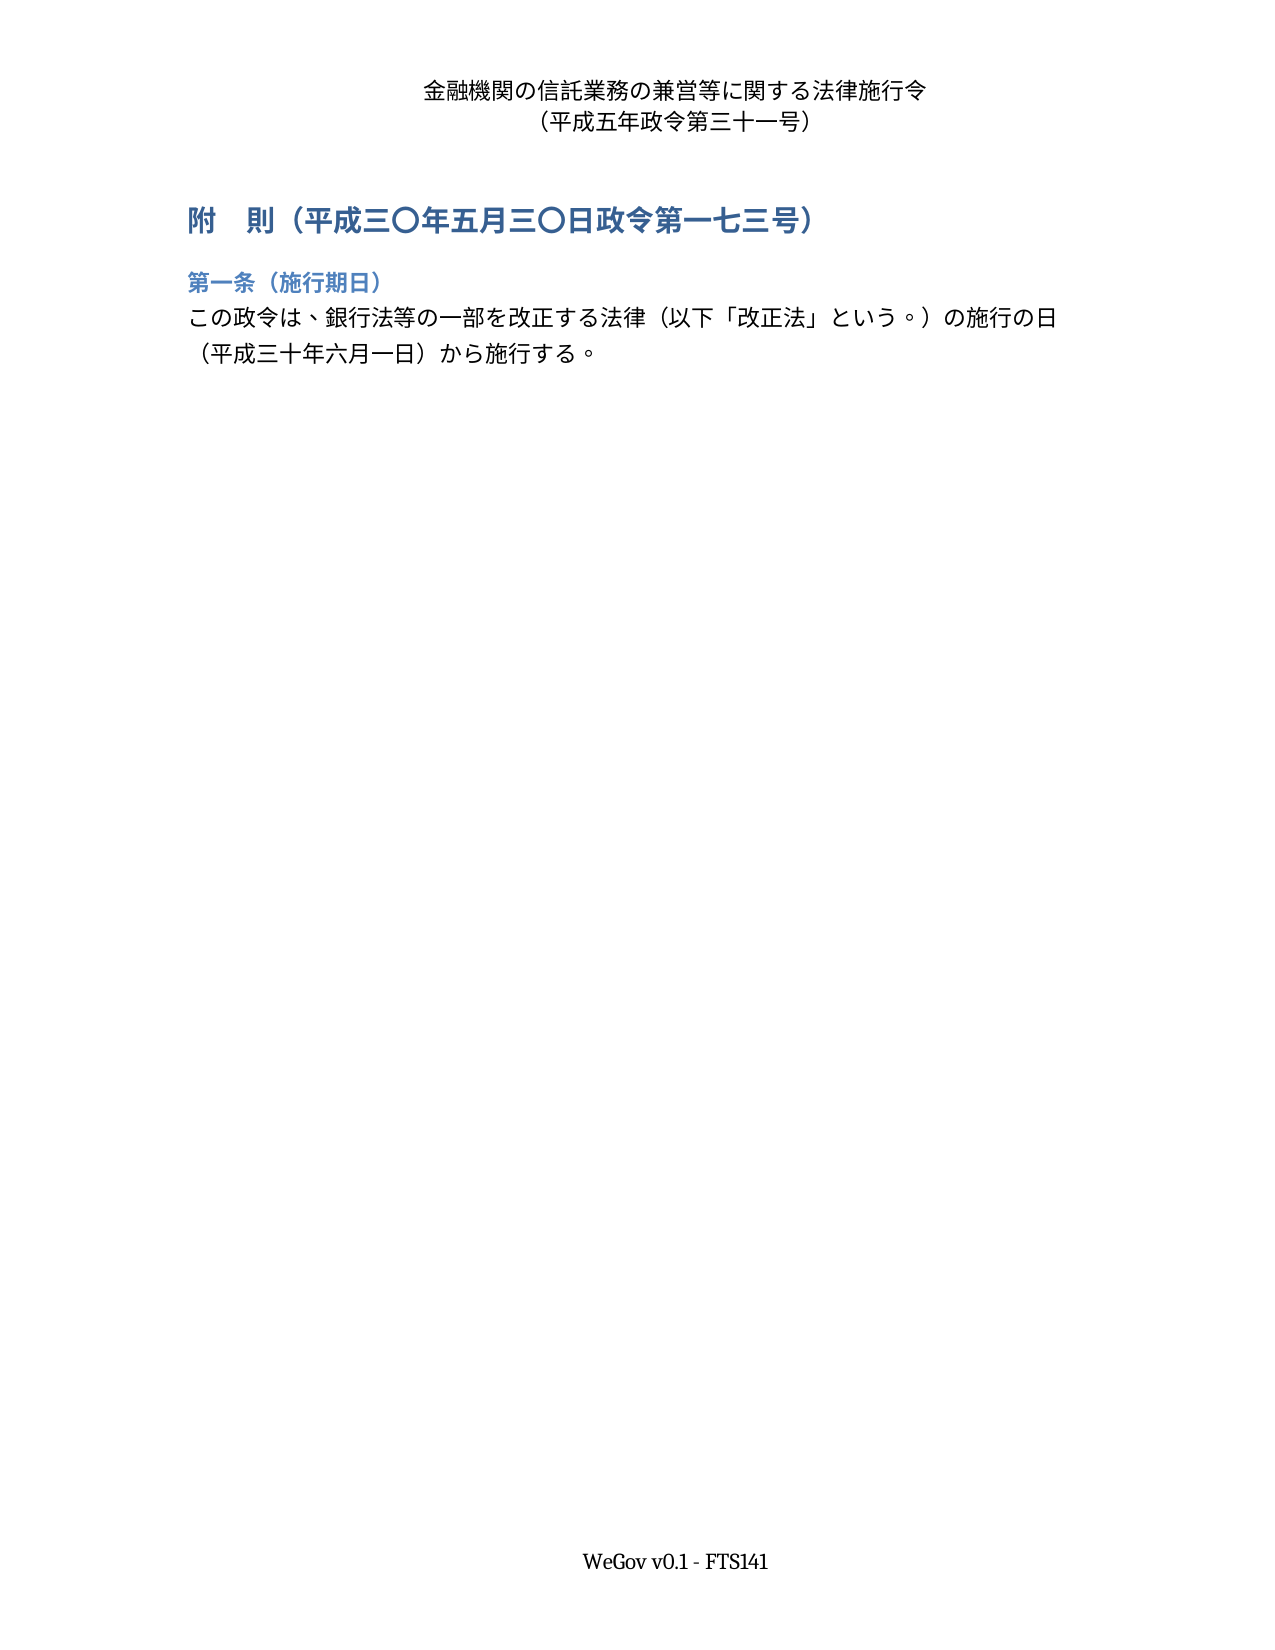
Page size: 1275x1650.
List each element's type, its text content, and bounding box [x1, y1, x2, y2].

subtitle 第一条（施行期日） [187, 266, 1087, 298]
text この政令は、銀行法等の一部を改正する法律（以下「改正法」という。）の施行の日（平成三十年六月一日）から施行する。 [187, 302, 1087, 369]
subtitle 附 則（平成三〇年五月三〇日政令第一七三号） [187, 200, 1087, 240]
